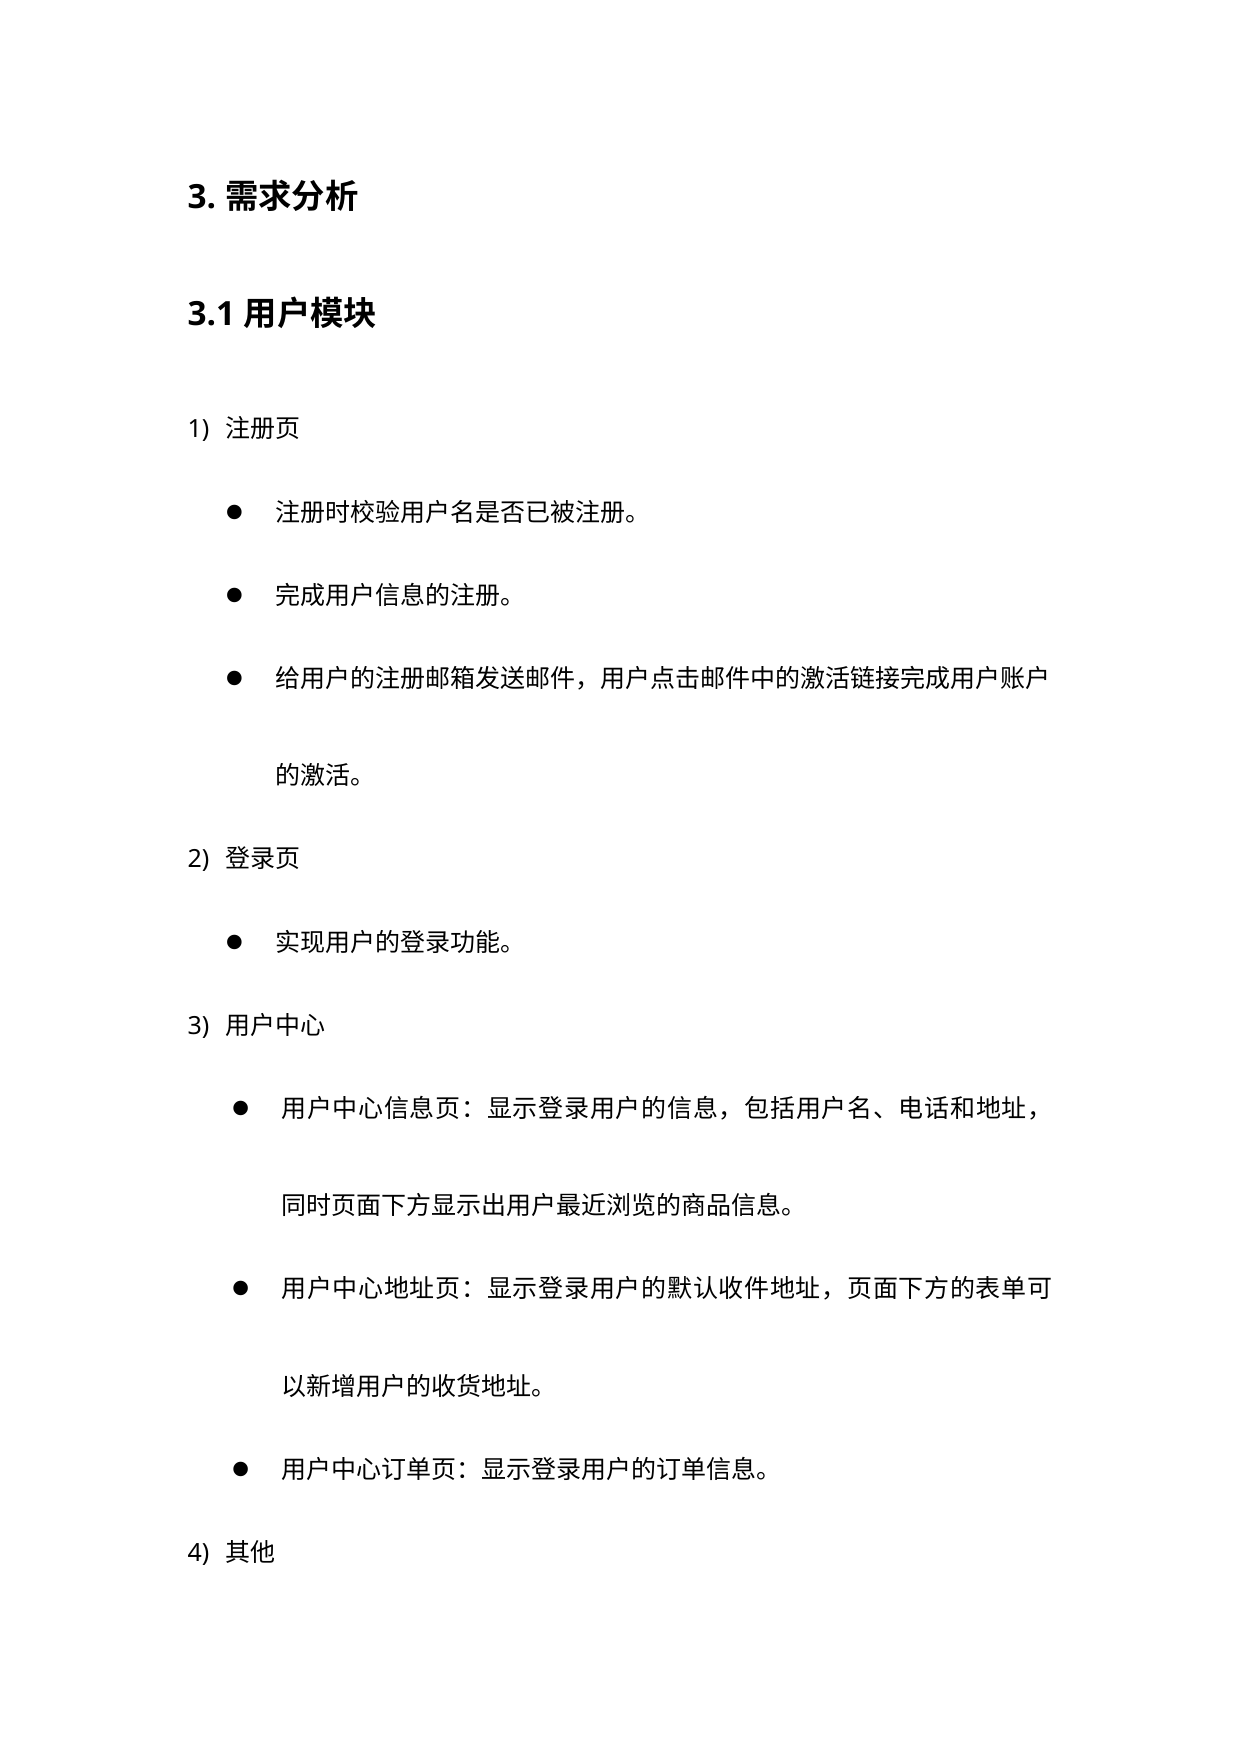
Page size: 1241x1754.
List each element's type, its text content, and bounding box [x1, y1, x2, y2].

list 用户中心信息页：显示登录用户的信息，包括用户名、电话和地址，同时页面下方显示出用户最近浏览的商品信息。 [231, 1074, 1053, 1236]
list 给用户的注册邮箱发送邮件，用户点击邮件中的激活链接完成用户账户的激活。 [225, 644, 1053, 806]
list 完成用户信息的注册。 [225, 561, 1053, 626]
subtitle 3.1 用户模块 [187, 278, 1053, 343]
list 用户中心地址页：显示登录用户的默认收件地址，页面下方的表单可以新增用户的收货地址。 [231, 1254, 1053, 1417]
list 实现用户的登录功能。 [225, 908, 1053, 973]
list 注册页 [187, 394, 1053, 459]
list 登录页 [187, 824, 1053, 889]
list 用户中心订单页：显示登录用户的订单信息。 [231, 1435, 1053, 1500]
list 注册时校验用户名是否已被注册。 [225, 478, 1053, 543]
subtitle 需求分析 [187, 162, 1053, 227]
list 其他 [187, 1518, 1053, 1583]
list 用户中心 [187, 991, 1053, 1056]
